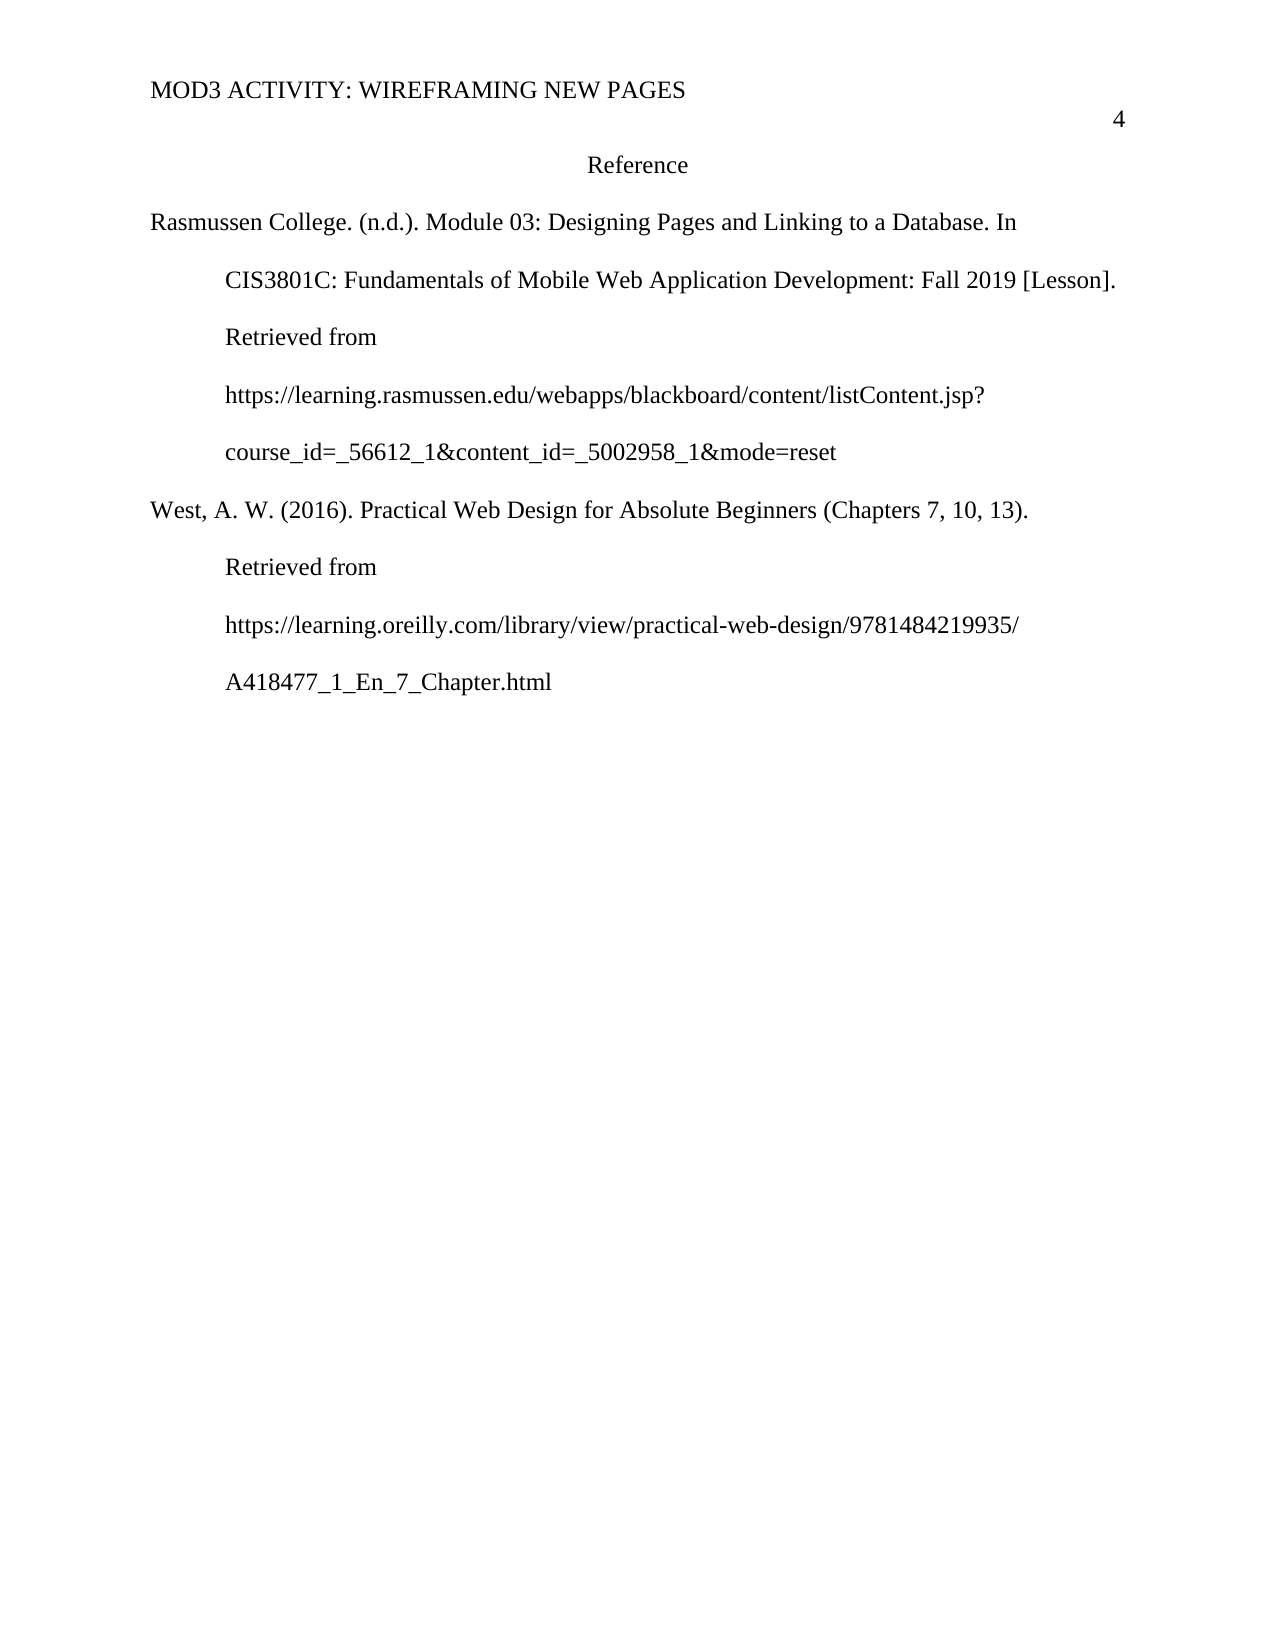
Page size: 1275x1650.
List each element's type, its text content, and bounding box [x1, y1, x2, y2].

text Reference [150, 150, 1125, 179]
text West, A. W. (2016). Practical Web Design for Absolute Beginners (Chapters 7, 10, 13). Retrieved from https://learning.oreilly.com/library/view/practical-web-design/9781484219935/A418477_1_En_7_Chapter.html [150, 495, 1125, 696]
text Rasmussen College. (n.d.). Module 03: Designing Pages and Linking to a Database. In CIS3801C: Fundamentals of Mobile Web Application Development: Fall 2019 [Lesson]. Retrieved from https://learning.rasmussen.edu/webapps/blackboard/content/listContent.jsp?course_id=_56612_1&content_id=_5002958_1&mode=reset [150, 207, 1125, 466]
